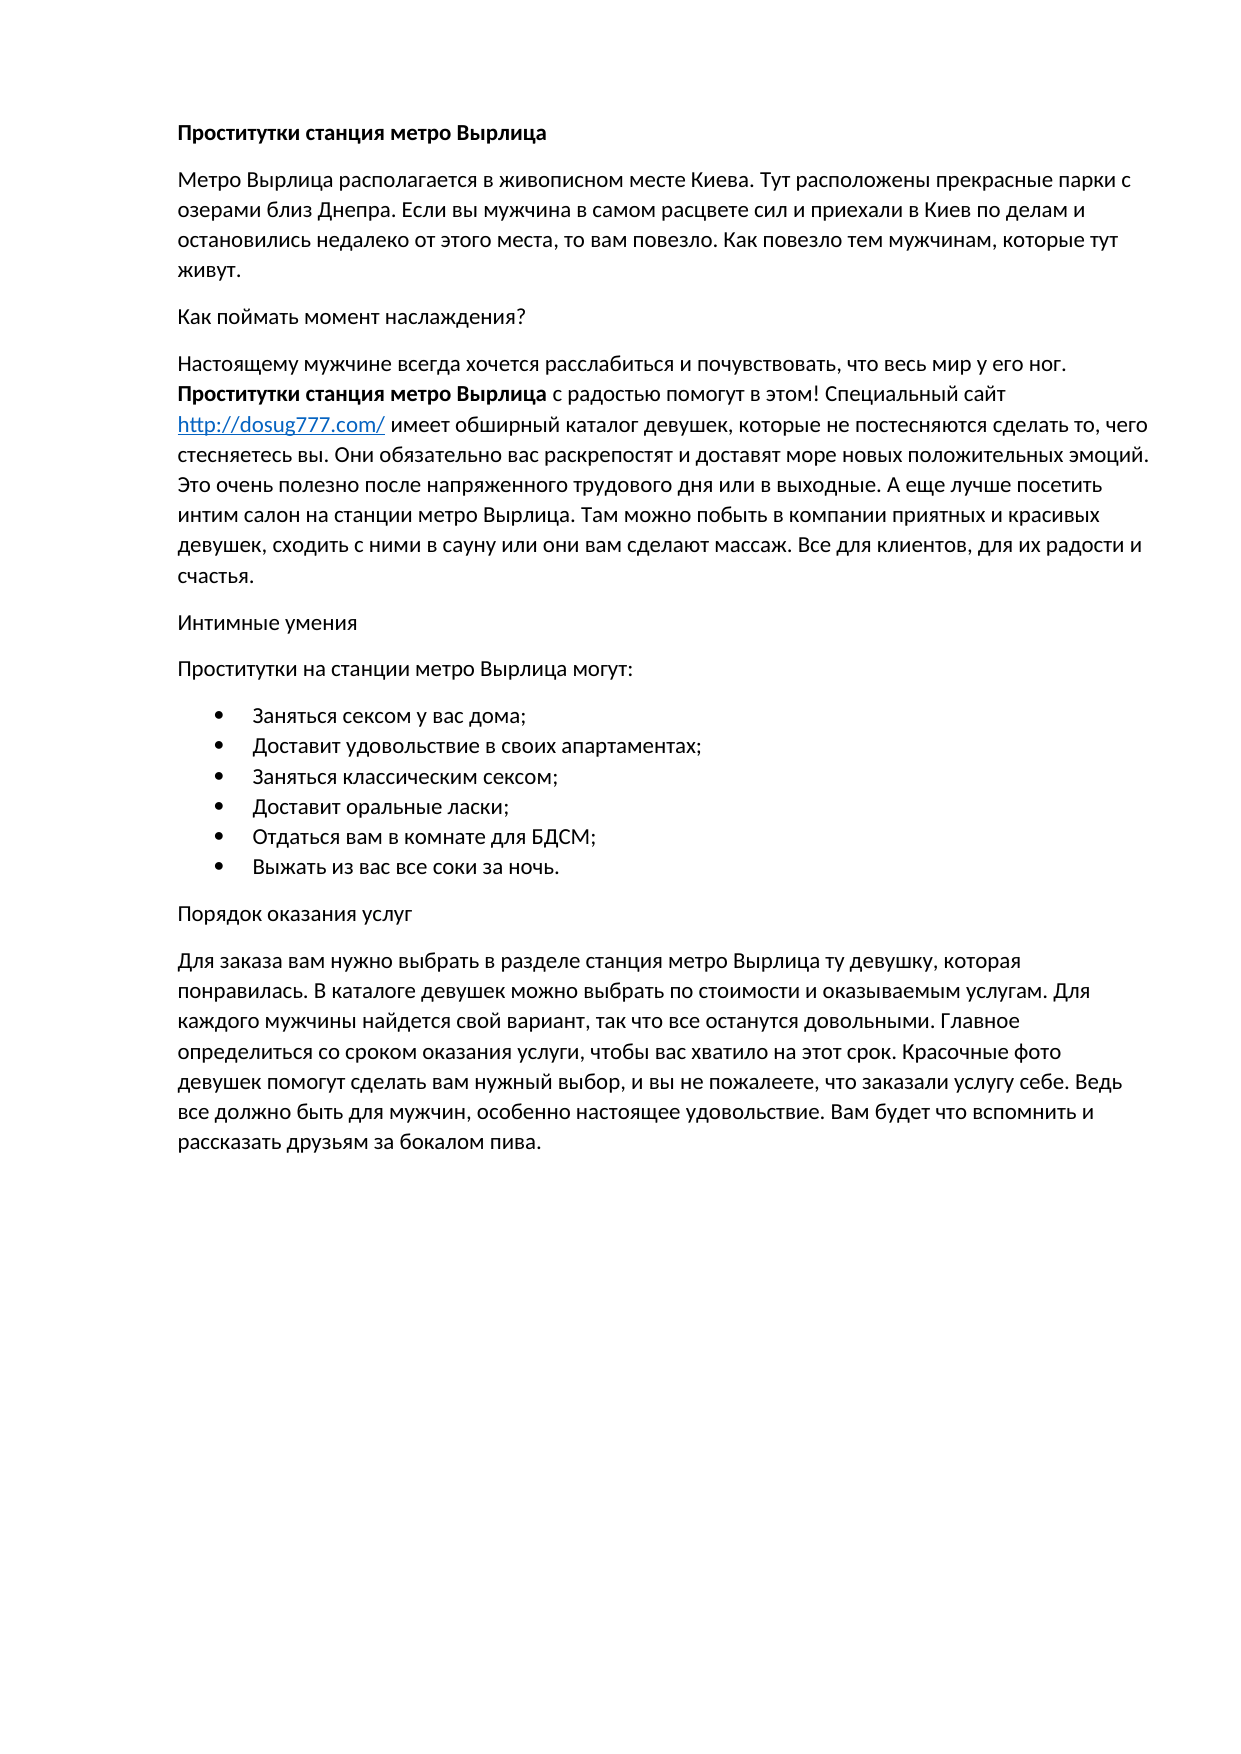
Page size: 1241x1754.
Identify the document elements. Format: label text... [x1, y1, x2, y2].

list Отдаться вам в комнате для БДСМ; [215, 822, 1152, 850]
list Заняться классическим сексом; [215, 762, 1152, 790]
list Заняться сексом у вас дома; [215, 701, 1152, 729]
text Проститутки на станции метро Вырлица могут: [177, 654, 1152, 683]
text Порядок оказания услуг [177, 899, 1152, 927]
list Доставит оральные ласки; [215, 792, 1152, 820]
text Настоящему мужчине всегда хочется расслабиться и почувствовать, что весь мир у его ног. Проститутки станция метро Вырлица с радостью помогут в этом! Специальный сайт http://dosug777.com/ имеет обширный каталог девушек, которые не постесняются сделать то, чего стесняетесь вы. Они обязательно вас раскрепостят и доставят море новых положительных эмоций. Это очень полезно после напряженного трудового дня или в выходные. А еще лучше посетить интим салон на станции метро Вырлица. Там можно побыть в компании приятных и красивых девушек, сходить с ними в сауну или они вам сделают массаж. Все для клиентов, для их радости и счастья. [177, 349, 1152, 589]
text Проститутки станция метро Вырлица [177, 118, 1152, 146]
text Для заказа вам нужно выбрать в разделе станция метро Вырлица ту девушку, которая понравилась. В каталоге девушек можно выбрать по стоимости и оказываемым услугам. Для каждого мужчины найдется свой вариант, так что все останутся довольными. Главное определиться со сроком оказания услуги, чтобы вас хватило на этот срок. Красочные фото девушек помогут сделать вам нужный выбор, и вы не пожалеете, что заказали услугу себе. Ведь все должно быть для мужчин, особенно настоящее удовольствие. Вам будет что вспомнить и рассказать друзьям за бокалом пива. [177, 946, 1152, 1156]
list Доставит удовольствие в своих апартаментах; [215, 732, 1152, 760]
list Выжать из вас все соки за ночь. [215, 852, 1152, 881]
text Как поймать момент наслаждения? [177, 302, 1152, 331]
text Интимные умения [177, 608, 1152, 636]
text Метро Вырлица располагается в живописном месте Киева. Тут расположены прекрасные парки с озерами близ Днепра. Если вы мужчина в самом расцвете сил и приехали в Киев по делам и остановились недалеко от этого места, то вам повезло. Как повезло тем мужчинам, которые тут живут. [177, 165, 1152, 284]
